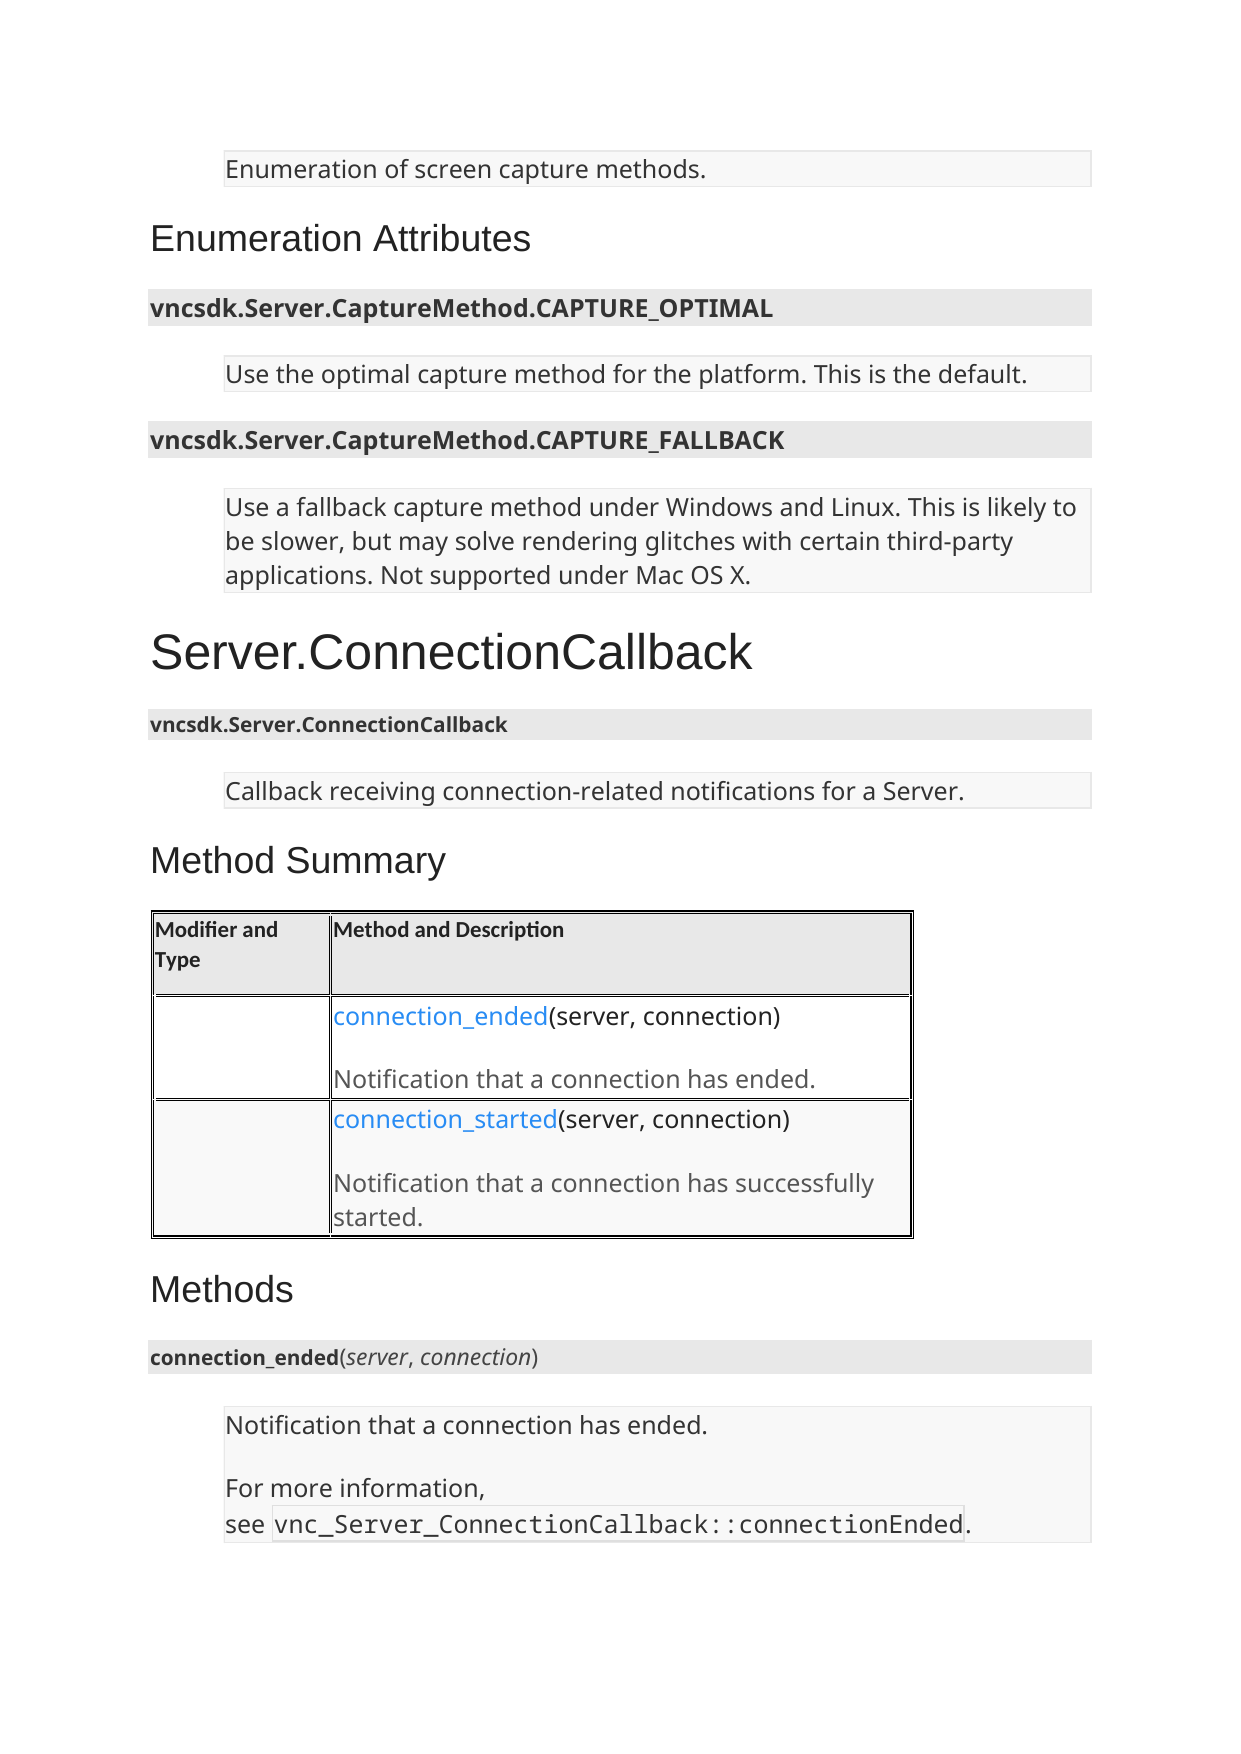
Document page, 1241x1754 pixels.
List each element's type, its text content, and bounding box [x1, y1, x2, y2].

text vncsdk.Server.CaptureMethod.CAPTURE_FALLBACK [150, 423, 1090, 457]
subtitle Server.ConnectionCallback [150, 622, 1090, 680]
table_cell [154, 1098, 331, 1235]
table_header Modifier and Type [154, 914, 331, 994]
text For more information, see vnc_Server_ConnectionCallback::connectionEnded. [225, 1469, 1090, 1542]
text Enumeration of screen capture methods. [225, 152, 1090, 186]
table_cell [152, 994, 331, 1097]
text vncsdk.Server.CaptureMethod.CAPTURE_OPTIMAL [150, 290, 1090, 324]
text Callback receiving connection-related notifications for a Server. [225, 773, 1090, 807]
subtitle Method Summary [150, 838, 1090, 881]
text vncsdk.Server.ConnectionCallback [150, 711, 1090, 739]
table_cell connection_started(server, connection) Notification that a connection has successfully started. [331, 1098, 911, 1235]
subtitle Methods [150, 1267, 1090, 1311]
table_cell connection_ended(server, connection) Notification that a connection has ended. [331, 994, 912, 1097]
text Enumeration Attributes [150, 216, 1090, 259]
text Use a fallback capture method under Windows and Linux. This is likely to be slower, but may solve rendering glitches with certain third-party applications. Not supported under Mac OS X. [225, 489, 1090, 592]
text connection_ended(server, connection) [150, 1341, 1090, 1373]
text Notification that a connection has ended. [225, 1407, 1090, 1441]
table_header Method and Description [331, 914, 910, 994]
text Use the optimal capture method for the platform. This is the default. [225, 357, 1090, 391]
